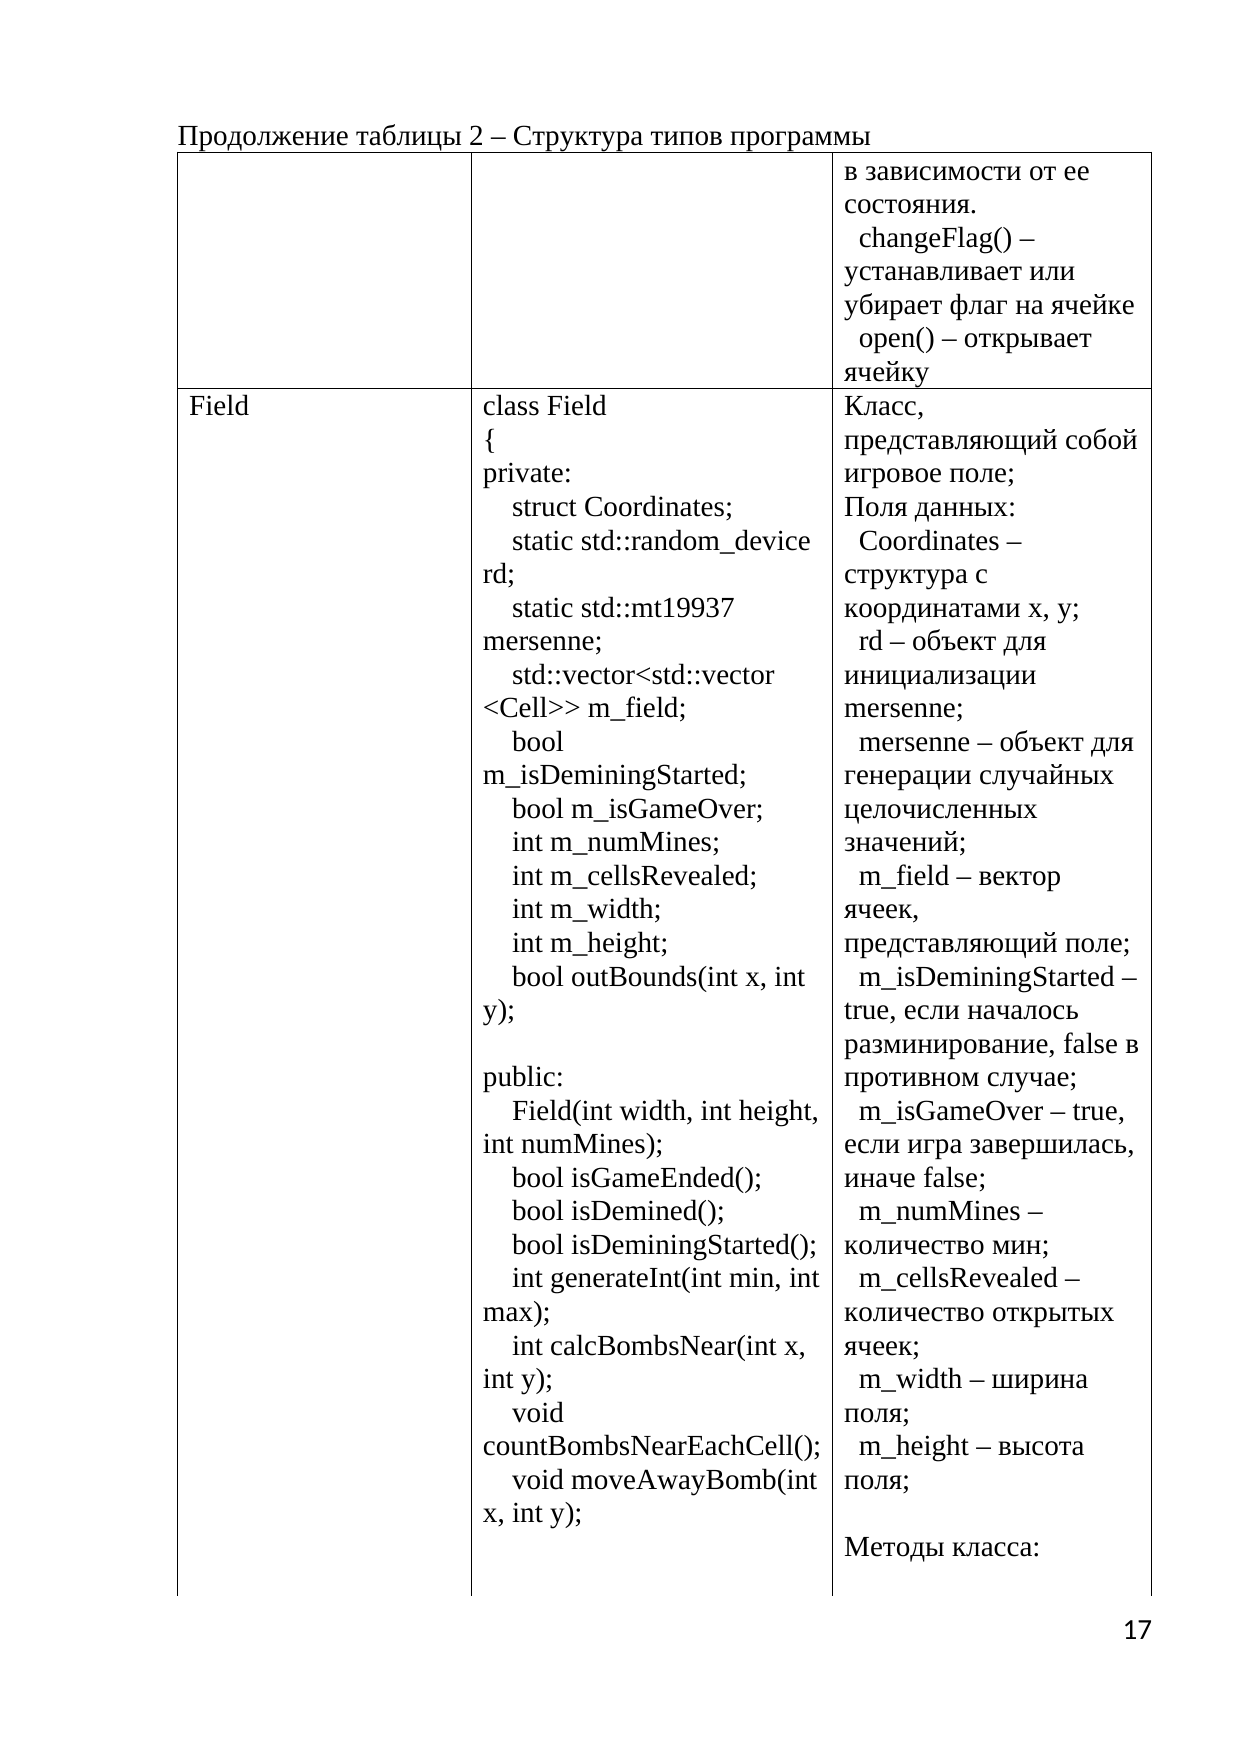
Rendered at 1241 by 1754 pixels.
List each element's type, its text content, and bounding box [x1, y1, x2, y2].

table_header [178, 153, 471, 387]
table_cell Field [178, 389, 471, 1596]
table_cell Класс, представляющий собой игровое поле; Поля данных: Coordinates – структура с координатами x, y; rd – объект для инициализации mersenne; mersenne – объект для генерации случайных целочисленных значений; m_field – вектор ячеек, представляющий поле; m_isDeminingStarted – true, если началось разминирование, false в противном случае; m_isGameOver – true, если игра завершилась, иначе false; m_numMines – количество мин; m_cellsRevealed – количество открытых ячеек; m_width – ширина поля; m_height – высота поля; Методы класса: [833, 389, 1151, 1596]
table_cell class Field { private: struct Coordinates; static std::random_device rd; static std::mt19937 mersenne; std::vector<std::vector <Cell>> m_field; bool m_isDeminingStarted; bool m_isGameOver; int m_numMines; int m_cellsRevealed; int m_width; int m_height; bool outBounds(int x, int y); public: Field(int width, int height, int numMines); bool isGameEnded(); bool isDemined(); bool isDeminingStarted(); int generateInt(int min, int max); int calcBombsNear(int x, int y); void countBombsNearEachCell(); void moveAwayBomb(int x, int y); [472, 389, 832, 1596]
table_header в зависимости от ее состояния. changeFlag() – устанавливает или убирает флаг на ячейке open() – открывает ячейку [833, 153, 1151, 387]
table_header [472, 153, 832, 387]
text Продолжение таблицы 2 – Структура типов программы [177, 118, 1152, 152]
